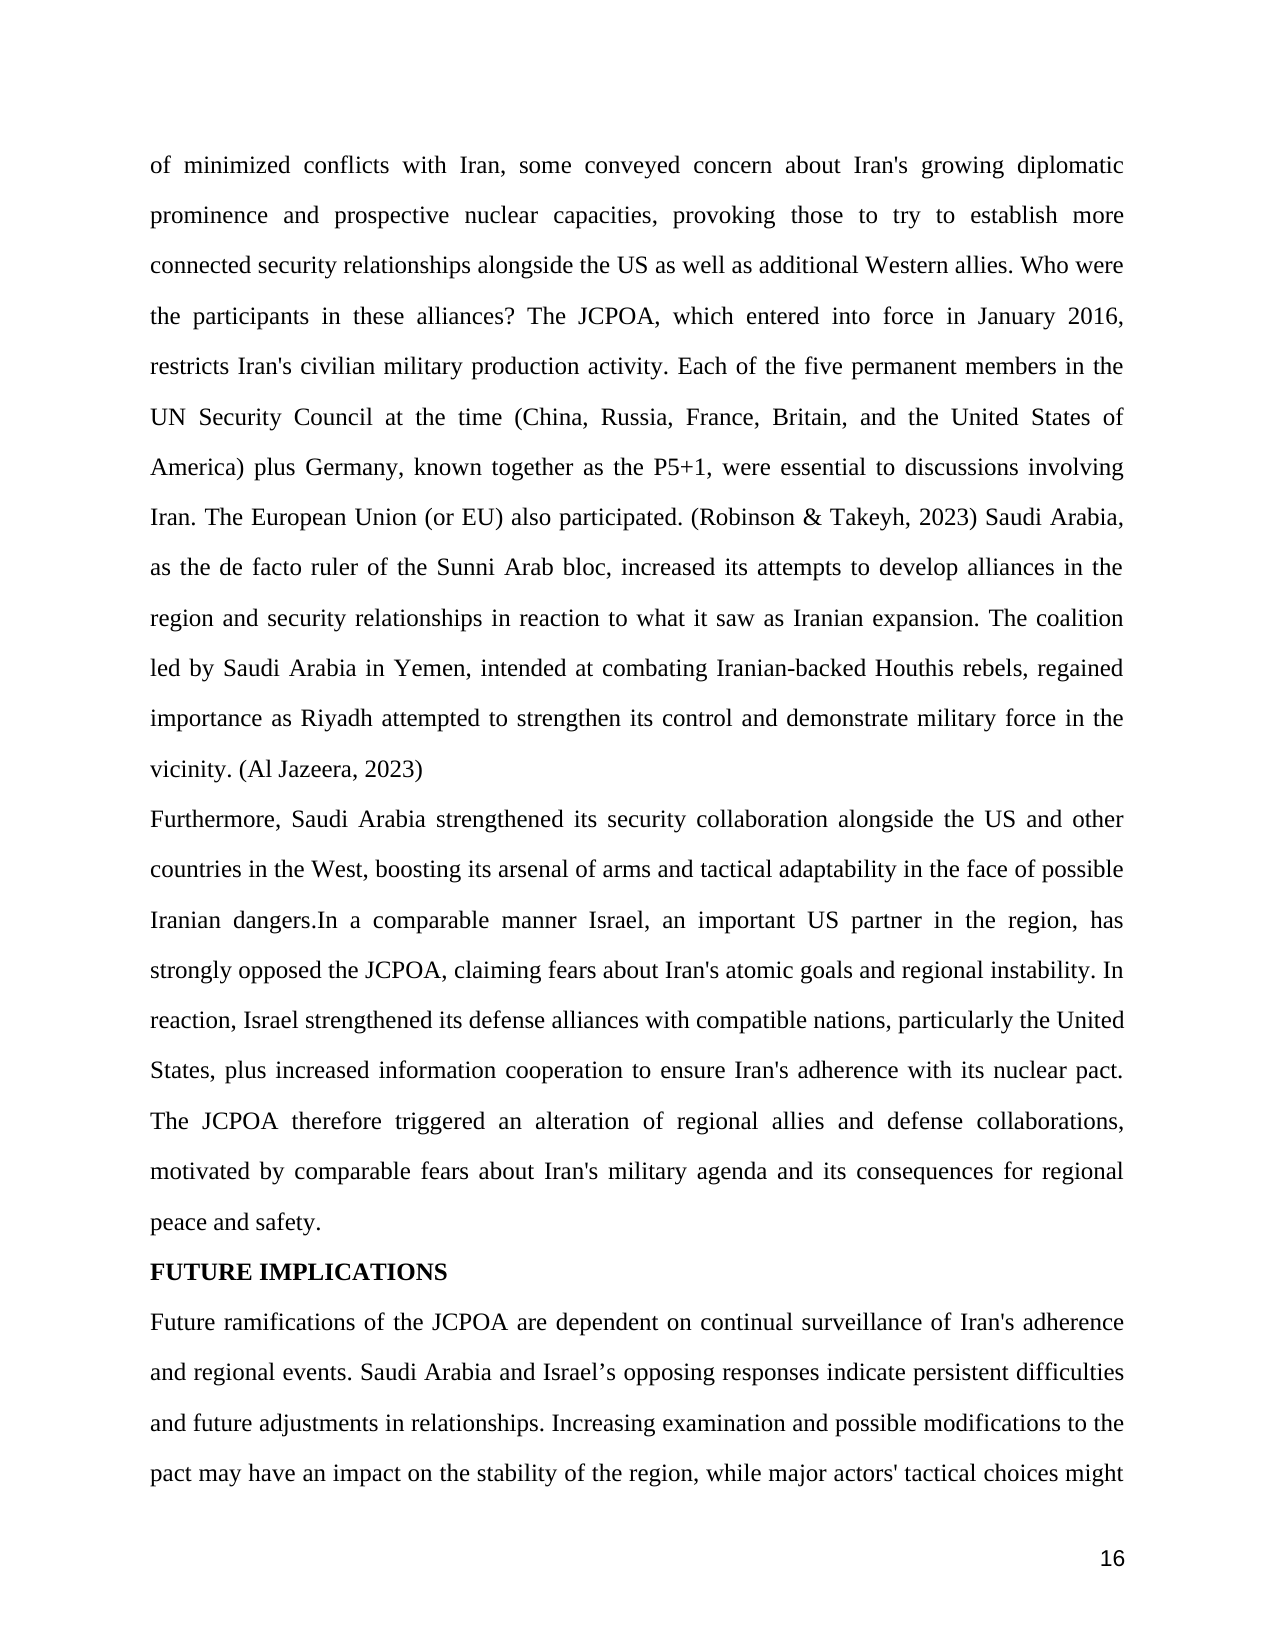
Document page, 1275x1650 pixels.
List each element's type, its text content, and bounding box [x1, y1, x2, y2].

subtitle FUTURE IMPLICATIONS [150, 1257, 1125, 1286]
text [150, 1307, 1125, 1487]
text Furthermore, Saudi Arabia strengthened its security collaboration alongside the US and other countries in the West, boosting its arsenal of arms and tactical adaptability in the face of possible Iranian dangers.In a comparable manner Israel, an important US partner in the region, has strongly opposed the JCPOA, claiming fears about Iran's atomic goals and regional instability. In reaction, Israel strengthened its defense alliances with compatible nations, particularly the United States, plus increased information cooperation to ensure Iran's adherence with its nuclear pact. The JCPOA therefore triggered an alteration of regional allies and defense collaborations, motivated by comparable fears about Iran's military agenda and its consequences for regional peace and safety. [150, 804, 1125, 1235]
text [150, 150, 1125, 782]
